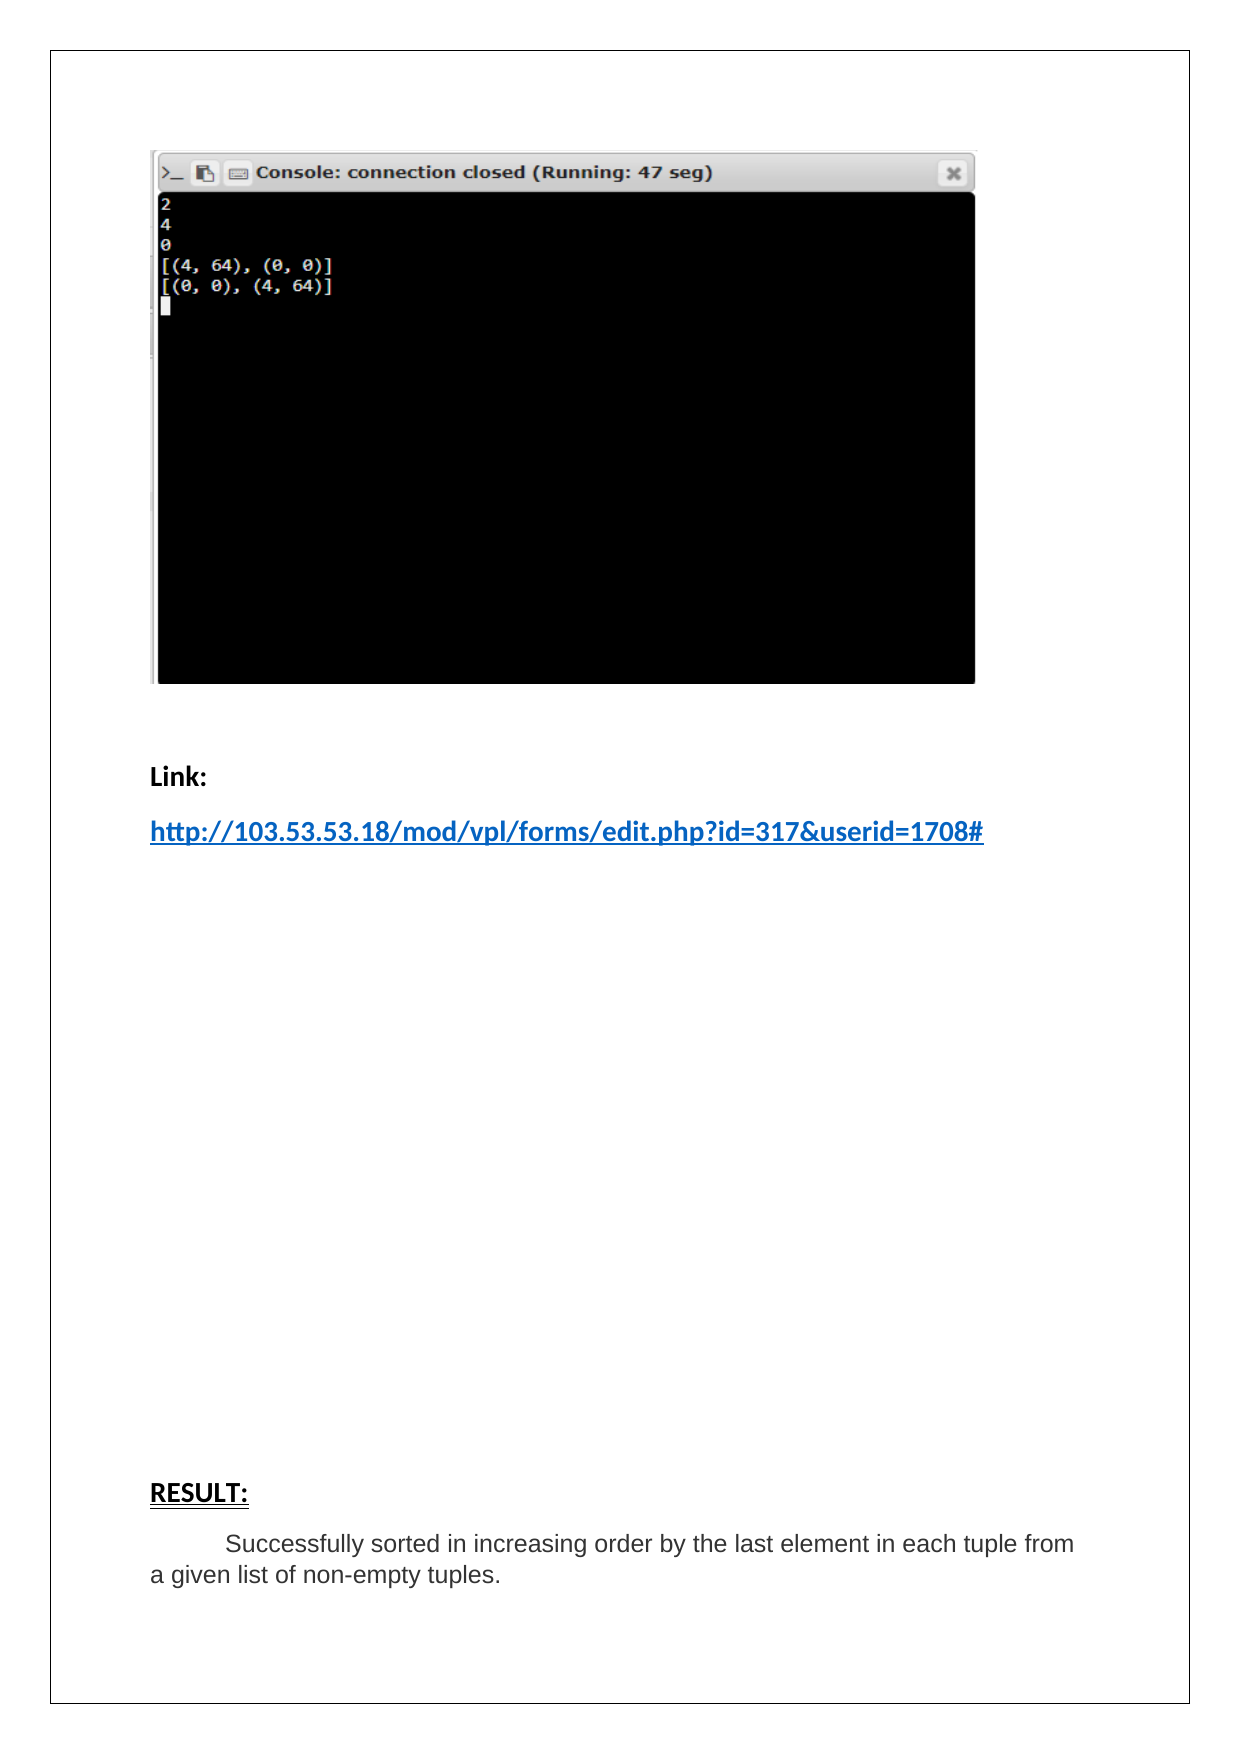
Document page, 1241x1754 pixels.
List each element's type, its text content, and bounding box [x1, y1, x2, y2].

picture [150, 150, 978, 684]
text Successfully sorted in increasing order by the last element in each tuple from a given list of non-empty tuples. [150, 1529, 1090, 1589]
text Link: [150, 758, 1090, 793]
text RESULT: [150, 1474, 1090, 1510]
text http://103.53.53.18/mod/vpl/forms/edit.php?id=317&userid=1708# [150, 813, 1090, 848]
